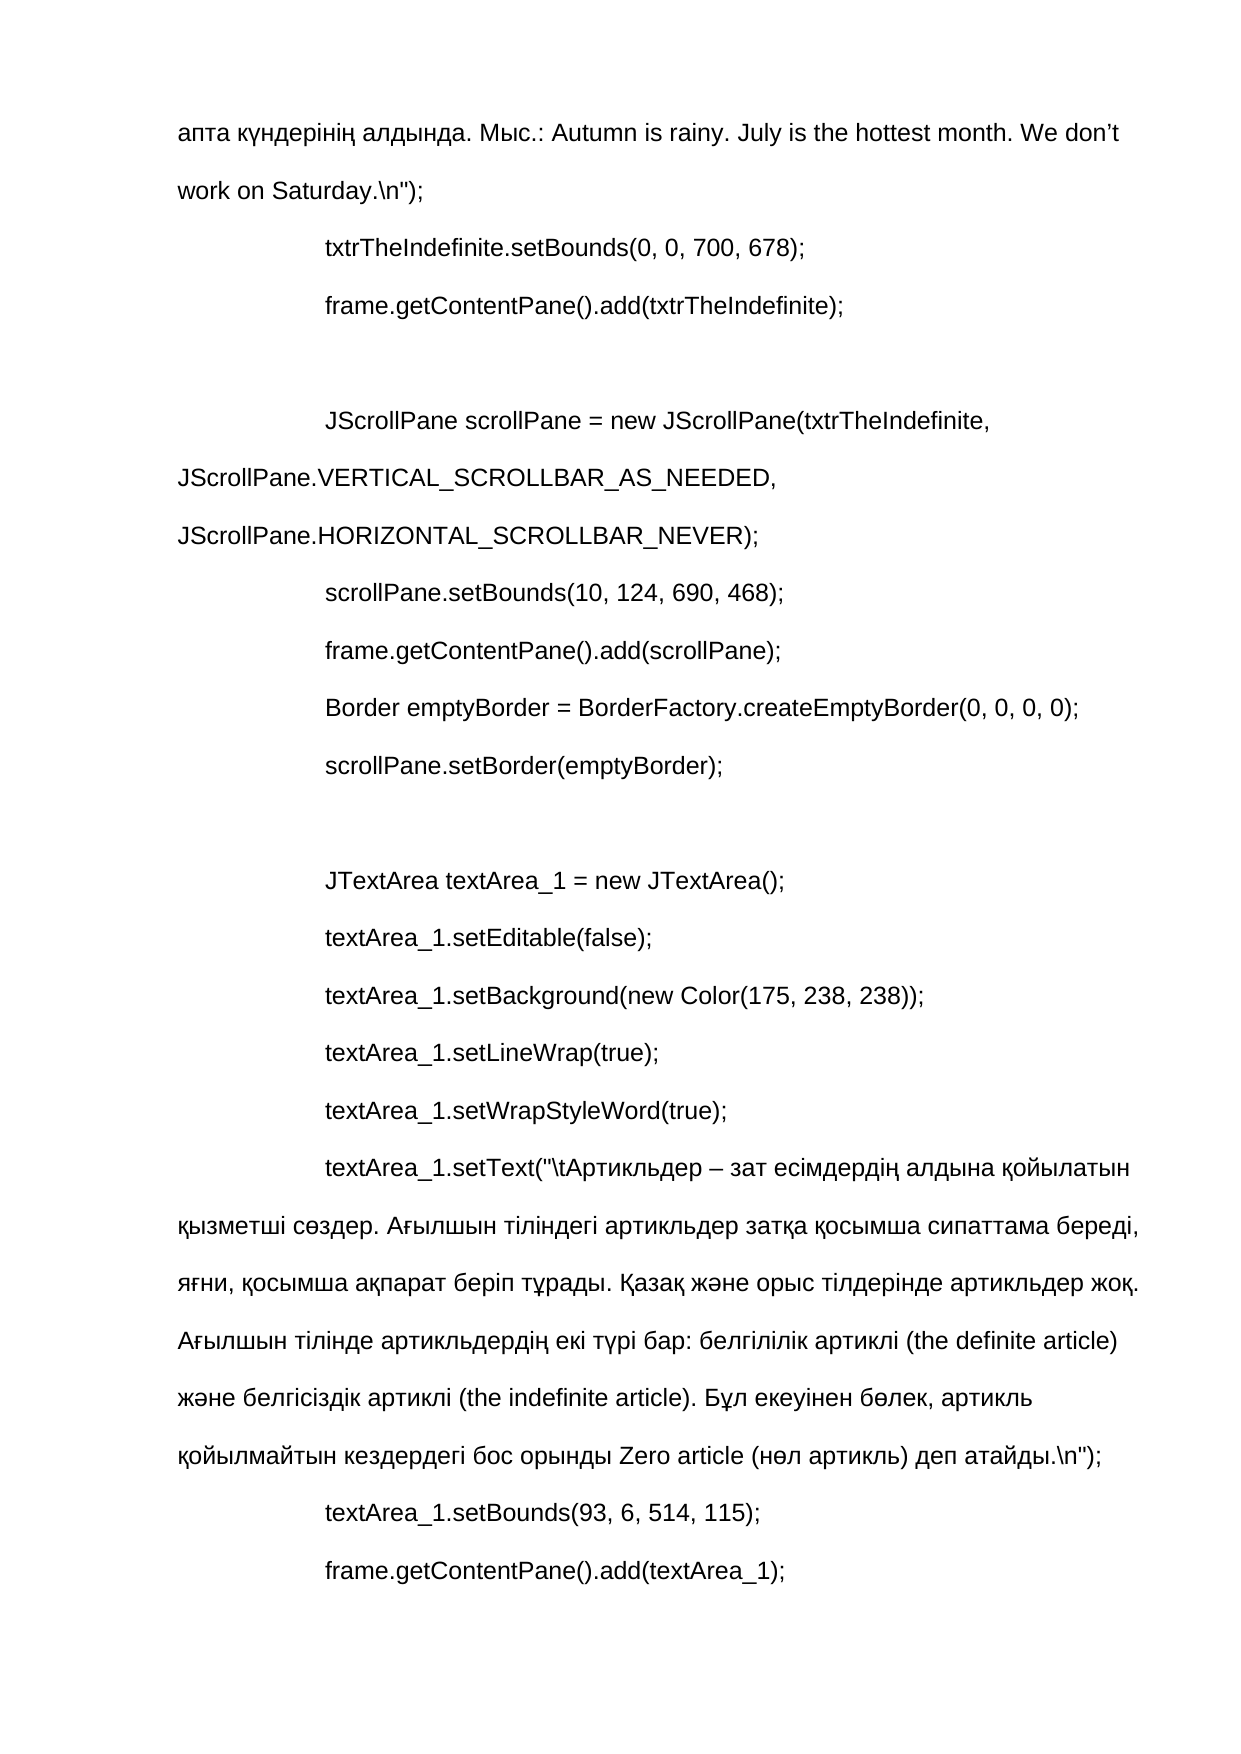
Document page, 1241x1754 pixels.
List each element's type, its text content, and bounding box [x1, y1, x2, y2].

text textArea_1.setText("\tАртикльдер – зат есімдердің алдына қойылатын қызметші сөздер. Ағылшын тіліндегі артикльдер затқа қосымша сипаттама береді, яғни, қосымша ақпарат беріп тұрады. Қазақ және орыс тілдерінде артикльдер жоқ. Ағылшын тілінде артикльдердің екі түрі бар: белгілілік артиклі (the definite article) және белгісіздік артиклі (the indefinite article). Бұл екеуінен бөлек, артикль қойылмайтын кездердегі бос орынды Zero article (нөл артикль) деп атайды.\n"); [177, 1153, 1152, 1469]
text textArea_1.setWrapStyleWord(true); [177, 1096, 1152, 1124]
text txtrTheIndefinite.setBounds(0, 0, 700, 678); [177, 233, 1152, 262]
text frame.getContentPane().add(txtrTheIndefinite); [177, 291, 1152, 319]
text frame.getContentPane().add(scrollPane); [177, 636, 1152, 664]
text textArea_1.setBackground(new Color(175, 238, 238)); [177, 981, 1152, 1009]
text Border emptyBorder = BorderFactory.createEmptyBorder(0, 0, 0, 0); [177, 693, 1152, 722]
text textArea_1.setEditable(false); [177, 923, 1152, 952]
text textArea_1.setLineWrap(true); [177, 1038, 1152, 1067]
text JTextArea textArea_1 = new JTextArea(); [177, 866, 1152, 894]
text frame.getContentPane().add(textArea_1); [177, 1556, 1152, 1584]
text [177, 118, 1152, 204]
text JScrollPane scrollPane = new JScrollPane(txtrTheIndefinite, JScrollPane.VERTICAL_SCROLLBAR_AS_NEEDED, JScrollPane.HORIZONTAL_SCROLLBAR_NEVER); [177, 406, 1152, 549]
text textArea_1.setBounds(93, 6, 514, 115); [177, 1498, 1152, 1527]
text scrollPane.setBorder(emptyBorder); [177, 751, 1152, 779]
text scrollPane.setBounds(10, 124, 690, 468); [177, 578, 1152, 607]
